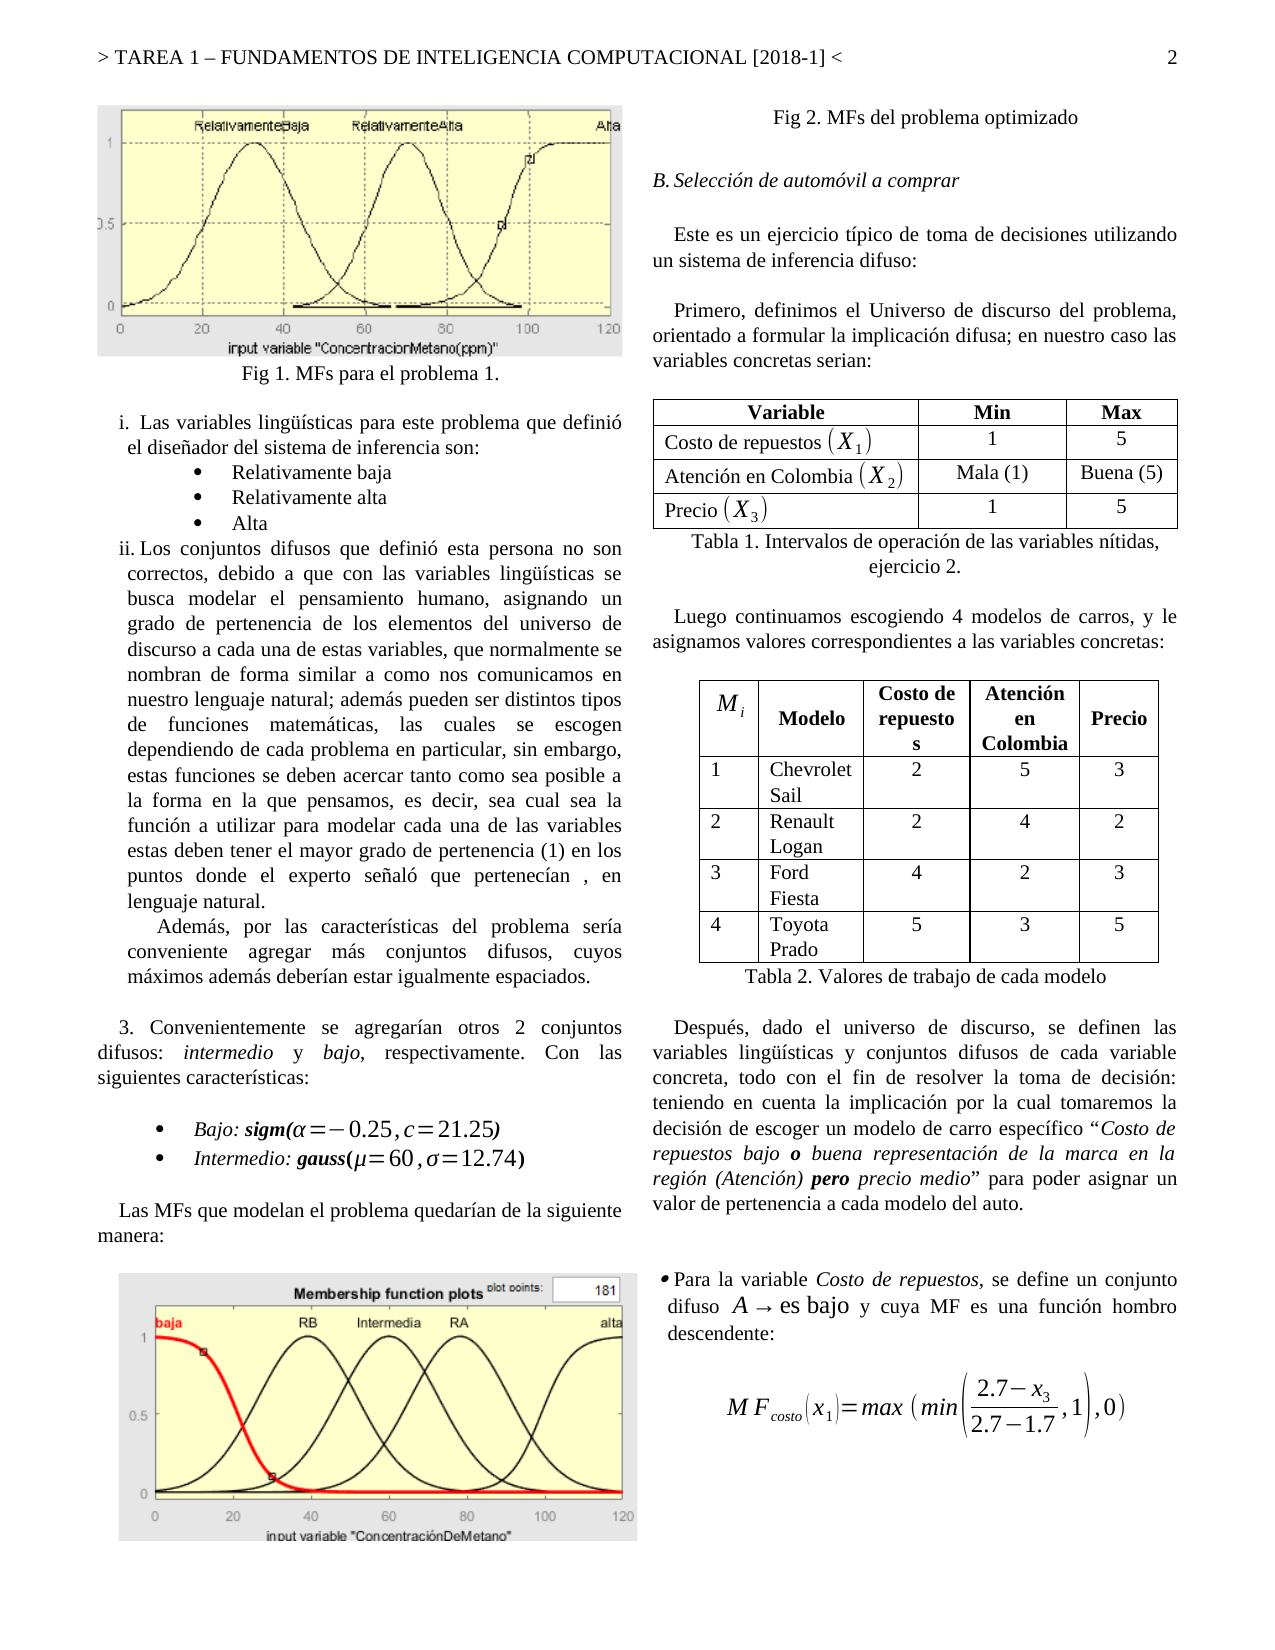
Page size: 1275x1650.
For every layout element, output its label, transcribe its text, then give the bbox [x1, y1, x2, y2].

table_cell Ford Fiesta [759, 860, 863, 911]
table_header Precio [1080, 681, 1158, 756]
table_cell Toyota Prado [759, 912, 863, 962]
table_header Min [919, 400, 1066, 425]
subtitle Selección de automóvil a comprar [652, 168, 1177, 192]
text Primero, definimos el Universo de discurso del problema, orientado a formular la implicación difusa; en nuestro caso las variables concretas serian: [652, 298, 1177, 372]
text Fig 1. MFs para el problema 1. [97, 361, 622, 384]
text Este es un ejercicio típico de toma de decisiones utilizando un sistema de inferencia difuso: [652, 222, 1177, 272]
table_cell 2 [864, 809, 969, 859]
table_cell 2 [971, 860, 1079, 911]
table_cell 2 [864, 757, 969, 808]
table_header Variable [654, 400, 918, 425]
list Relativamente baja [194, 460, 622, 484]
picture [97, 105, 623, 361]
table_cell Chevrolet Sail [759, 757, 863, 808]
text Tabla 1. Intervalos de operación de las variables nítidas, ejercicio 2. [652, 529, 1177, 578]
text Fig 2. MFs del problema optimizado [652, 105, 1177, 129]
table_cell 4 [700, 912, 758, 962]
table_cell Costo de repuestos [654, 426, 918, 459]
table_cell 5 [1067, 426, 1177, 459]
text Además, por las características del problema sería conveniente agregar más conjuntos difusos, cuyos máximos además deberían estar igualmente espaciados. [127, 914, 622, 988]
table_header Atención en Colombia [971, 681, 1079, 756]
picture [118, 1273, 638, 1541]
table_cell 5 [864, 912, 969, 962]
text Luego continuamos escogiendo 4 modelos de carros, y le asignamos valores correspondientes a las variables concretas: [652, 604, 1177, 653]
table_cell 5 [1067, 494, 1177, 527]
table_cell Renault Logan [759, 809, 863, 859]
table_cell Atención en Colombia [654, 460, 918, 493]
list Relativamente alta [194, 485, 622, 509]
table_cell 2 [700, 809, 758, 859]
table_cell 3 [1080, 757, 1158, 808]
table_cell 5 [1080, 912, 1158, 962]
table_cell Buena (5) [1067, 460, 1177, 493]
text 3. Convenientemente se agregarían otros 2 conjuntos difusos: intermedio y bajo, respectivamente. Con las siguientes características: [97, 1015, 622, 1089]
table_cell 3 [700, 860, 758, 911]
table_cell 4 [971, 809, 1079, 859]
table_header Max [1067, 400, 1177, 425]
table_cell 3 [971, 912, 1079, 962]
text Las MFs que modelan el problema quedarían de la siguiente manera: [97, 1198, 622, 1247]
table_cell 4 [864, 860, 969, 911]
list Las variables lingüísticas para este problema que definió el diseñador del sistema de inferencia son: [118, 410, 622, 459]
table_cell 1 [919, 494, 1066, 527]
text Después, dado el universo de discurso, se definen las variables lingüísticas y conjuntos difusos de cada variable concreta, todo con el fin de resolver la toma de decisión: teniendo en cuenta la implicación por la cual tomaremos la decisión de escoger un modelo de carro específico “Costo de repuestos bajo o buena representación de la marca en la región (Atención) pero precio medio” para poder asignar un valor de pertenencia a cada modelo del auto. [652, 1015, 1177, 1215]
list Bajo: sigm() [156, 1116, 622, 1143]
table_cell Mala (1) [919, 460, 1066, 493]
table_cell 3 [1080, 860, 1158, 911]
table_cell 1 [700, 757, 758, 808]
table_cell 1 [919, 426, 1066, 459]
table_cell 5 [971, 757, 1079, 808]
table_header Modelo [759, 681, 863, 756]
text Tabla 2. Valores de trabajo de cada modelo [652, 705, 1177, 988]
table_header Costo de repuestos [864, 681, 969, 756]
list Para la variable Costo de repuestos, se define un conjunto difuso y cuya MF es una función hombro descendente: [659, 1267, 1177, 1345]
table_header [700, 681, 758, 756]
list Los conjuntos difusos que definió esta persona no son correctos, debido a que con las variables lingüísticas se busca modelar el pensamiento humano, asignando un grado de pertenencia de los elementos del universo de discurso a cada una de estas variables, que normalmente se nombran de forma similar a como nos comunicamos en nuestro lenguaje natural; además pueden ser distintos tipos de funciones matemáticas, las cuales se escogen dependiendo de cada problema en particular, sin embargo, estas funciones se deben acercar tanto como sea posible a la forma en la que pensamos, es decir, sea cual sea la función a utilizar para modelar cada una de las variables estas deben tener el mayor grado de pertenencia (1) en los puntos donde el experto señaló que pertenecían , en lenguaje natural. [118, 536, 622, 913]
list Intermedio: gauss() [156, 1144, 622, 1172]
table_cell Precio [654, 494, 918, 527]
table_cell 2 [1080, 809, 1158, 859]
list Alta [194, 511, 622, 534]
